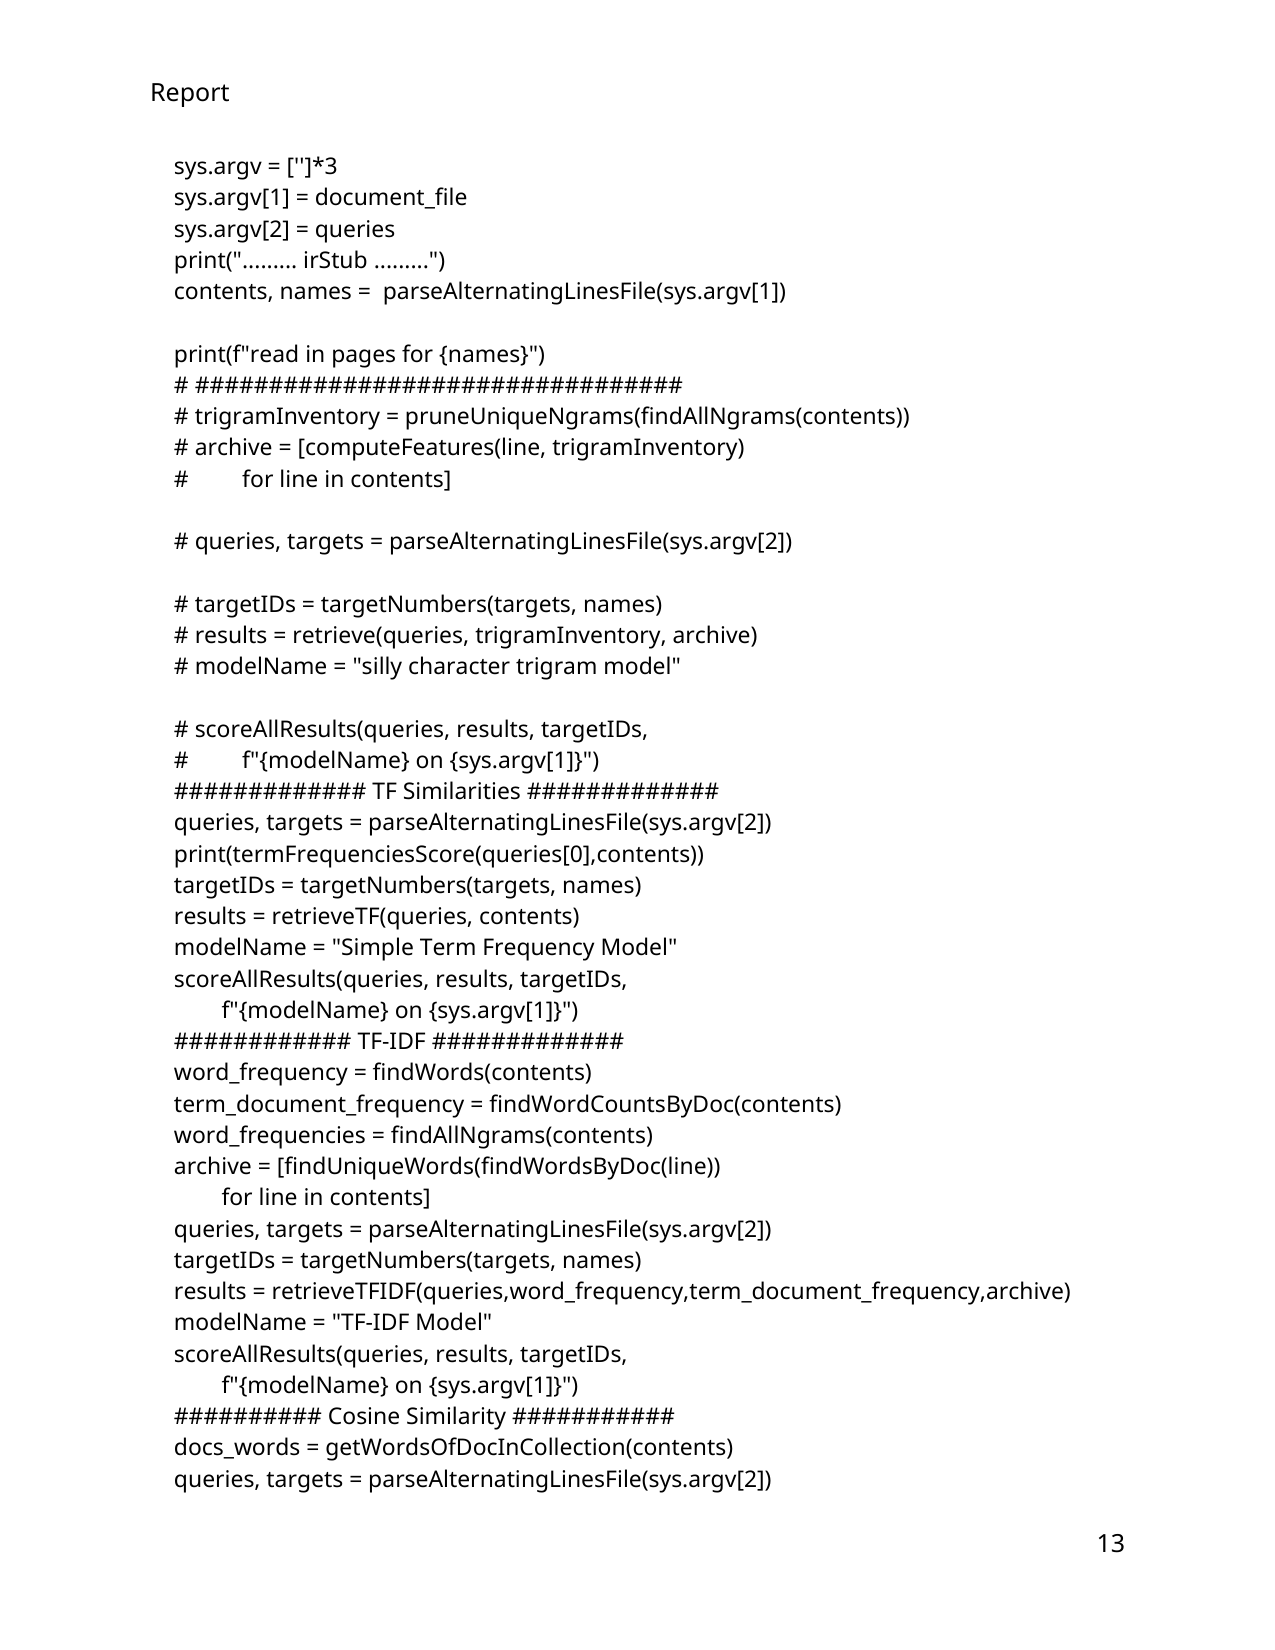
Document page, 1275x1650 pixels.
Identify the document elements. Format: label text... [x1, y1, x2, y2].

text # results = retrieve(queries, trigramInventory, archive) [150, 619, 1125, 650]
text print("......... irStub .........") [150, 244, 1125, 275]
text ############# TF Similarities ############# [150, 775, 1125, 806]
text results = retrieveTF(queries, contents) [150, 900, 1125, 931]
text queries, targets = parseAlternatingLinesFile(sys.argv[2]) [150, 806, 1125, 837]
text results = retrieveTFIDF(queries,word_frequency,term_document_frequency,archive) [150, 1275, 1125, 1306]
text contents, names = parseAlternatingLinesFile(sys.argv[1]) [150, 275, 1125, 306]
text # archive = [computeFeatures(line, trigramInventory) [150, 431, 1125, 462]
text # targetIDs = targetNumbers(targets, names) [150, 587, 1125, 619]
text # queries, targets = parseAlternatingLinesFile(sys.argv[2]) [150, 525, 1125, 556]
text modelName = "TF-IDF Model" [150, 1306, 1125, 1337]
text archive = [findUniqueWords(findWordsByDoc(line)) [150, 1150, 1125, 1181]
text f"{modelName} on {sys.argv[1]}") [150, 994, 1125, 1025]
text print(f"read in pages for {names}") [150, 337, 1125, 369]
text # f"{modelName} on {sys.argv[1]}") [150, 744, 1125, 775]
text # scoreAllResults(queries, results, targetIDs, [150, 712, 1125, 744]
text queries, targets = parseAlternatingLinesFile(sys.argv[2]) [150, 1212, 1125, 1244]
text docs_words = getWordsOfDocInCollection(contents) [150, 1431, 1125, 1462]
text sys.argv[1] = document_file [150, 181, 1125, 212]
text # ################################# [150, 369, 1125, 400]
text # modelName = "silly character trigram model" [150, 650, 1125, 681]
text scoreAllResults(queries, results, targetIDs, [150, 962, 1125, 994]
text sys.argv = ['']*3 [150, 150, 1125, 181]
text modelName = "Simple Term Frequency Model" [150, 931, 1125, 962]
text ############ TF-IDF ############# [150, 1025, 1125, 1056]
text targetIDs = targetNumbers(targets, names) [150, 869, 1125, 900]
text word_frequencies = findAllNgrams(contents) [150, 1119, 1125, 1150]
text print(termFrequenciesScore(queries[0],contents)) [150, 837, 1125, 869]
text # for line in contents] [150, 462, 1125, 494]
text term_document_frequency = findWordCountsByDoc(contents) [150, 1087, 1125, 1119]
text word_frequency = findWords(contents) [150, 1056, 1125, 1087]
text f"{modelName} on {sys.argv[1]}") [150, 1369, 1125, 1400]
text for line in contents] [150, 1181, 1125, 1212]
text targetIDs = targetNumbers(targets, names) [150, 1244, 1125, 1275]
text ########## Cosine Similarity ########### [150, 1400, 1125, 1431]
text sys.argv[2] = queries [150, 212, 1125, 244]
text queries, targets = parseAlternatingLinesFile(sys.argv[2]) [150, 1462, 1125, 1494]
text # trigramInventory = pruneUniqueNgrams(findAllNgrams(contents)) [150, 400, 1125, 431]
text scoreAllResults(queries, results, targetIDs, [150, 1337, 1125, 1369]
